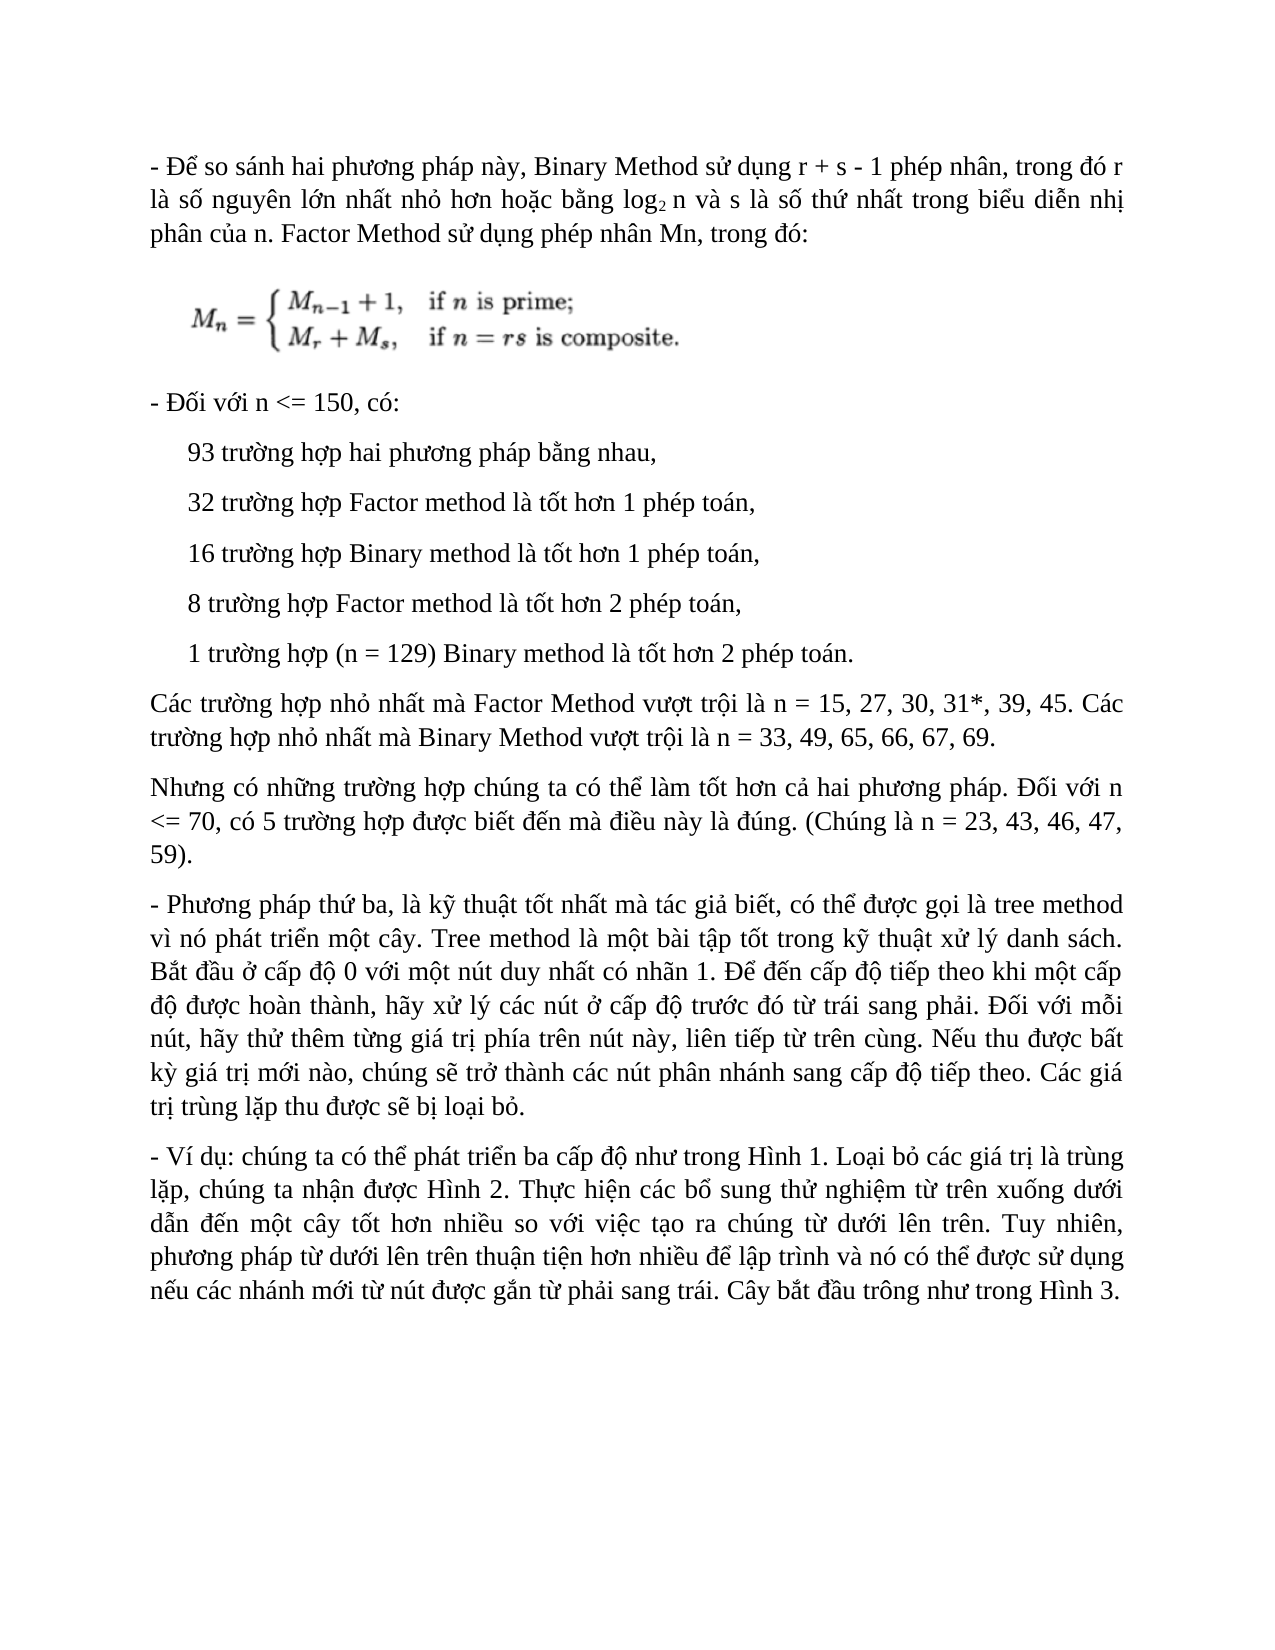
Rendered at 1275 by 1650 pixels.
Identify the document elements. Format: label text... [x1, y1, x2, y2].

text - Đối với n <= 150, có: [150, 386, 1125, 417]
text Các trường hợp nhỏ nhất mà Factor Method vượt trội là n = 15, 27, 30, 31*, 39, 45. Các trường hợp nhỏ nhất mà Binary Method vượt trội là n = 33, 49, 65, 66, 67, 69. [150, 687, 1125, 752]
text 8 trường hợp Factor method là tốt hơn 2 phép toán, [150, 587, 1125, 618]
text - Ví dụ: chúng ta có thể phát triển ba cấp độ như trong Hình 1. Loại bỏ các giá trị là trùng lặp, chúng ta nhận được Hình 2. Thực hiện các bổ sung thử nghiệm từ trên xuống dưới dẫn đến một cây tốt hơn nhiều so với việc tạo ra chúng từ dưới lên trên. Tuy nhiên, phương pháp từ dưới lên trên thuận tiện hơn nhiều để lập trình và nó có thể được sử dụng nếu các nhánh mới từ nút được gắn từ phải sang trái. Cây bắt đầu trông như trong Hình 3. [150, 1140, 1125, 1305]
text Nhưng có những trường hợp chúng ta có thể làm tốt hơn cả hai phương pháp. Đối với n <= 70, có 5 trường hợp được biết đến mà điều này là đúng. (Chúng là n = 23, 43, 46, 47, 59). [150, 771, 1125, 869]
text 93 trường hợp hai phương pháp bằng nhau, [150, 436, 1125, 467]
text 16 trường hợp Binary method là tốt hơn 1 phép toán, [150, 537, 1125, 568]
text - Phương pháp thứ ba, là kỹ thuật tốt nhất mà tác giả biết, có thể được gọi là tree method vì nó phát triển một cây. Tree method là một bài tập tốt trong kỹ thuật xử lý danh sách. Bắt đầu ở cấp độ 0 với một nút duy nhất có nhãn 1. Để đến cấp độ tiếp theo khi một cấp độ được hoàn thành, hãy xử lý các nút ở cấp độ trước đó từ trái sang phải. Đối với mỗi nút, hãy thử thêm từng giá trị phía trên nút này, liên tiếp từ trên cùng. Nếu thu được bất kỳ giá trị mới nào, chúng sẽ trở thành các nút phân nhánh sang cấp độ tiếp theo. Các giá trị trùng lặp thu được sẽ bị loại bỏ. [150, 888, 1125, 1121]
text 1 trường hợp (n = 129) Binary method là tốt hơn 2 phép toán. [150, 637, 1125, 668]
text 32 trường hợp Factor method là tốt hơn 1 phép toán, [150, 487, 1125, 518]
picture [150, 267, 700, 368]
text - Để so sánh hai phương pháp này, Binary Method sử dụng r + s - 1 phép nhân, trong đó r là số nguyên lớn nhất nhỏ hơn hoặc bằng log2 n và s là số thứ nhất trong biểu diễn nhị phân của n. Factor Method sử dụng phép nhân Mn, trong đó: [150, 150, 1125, 248]
